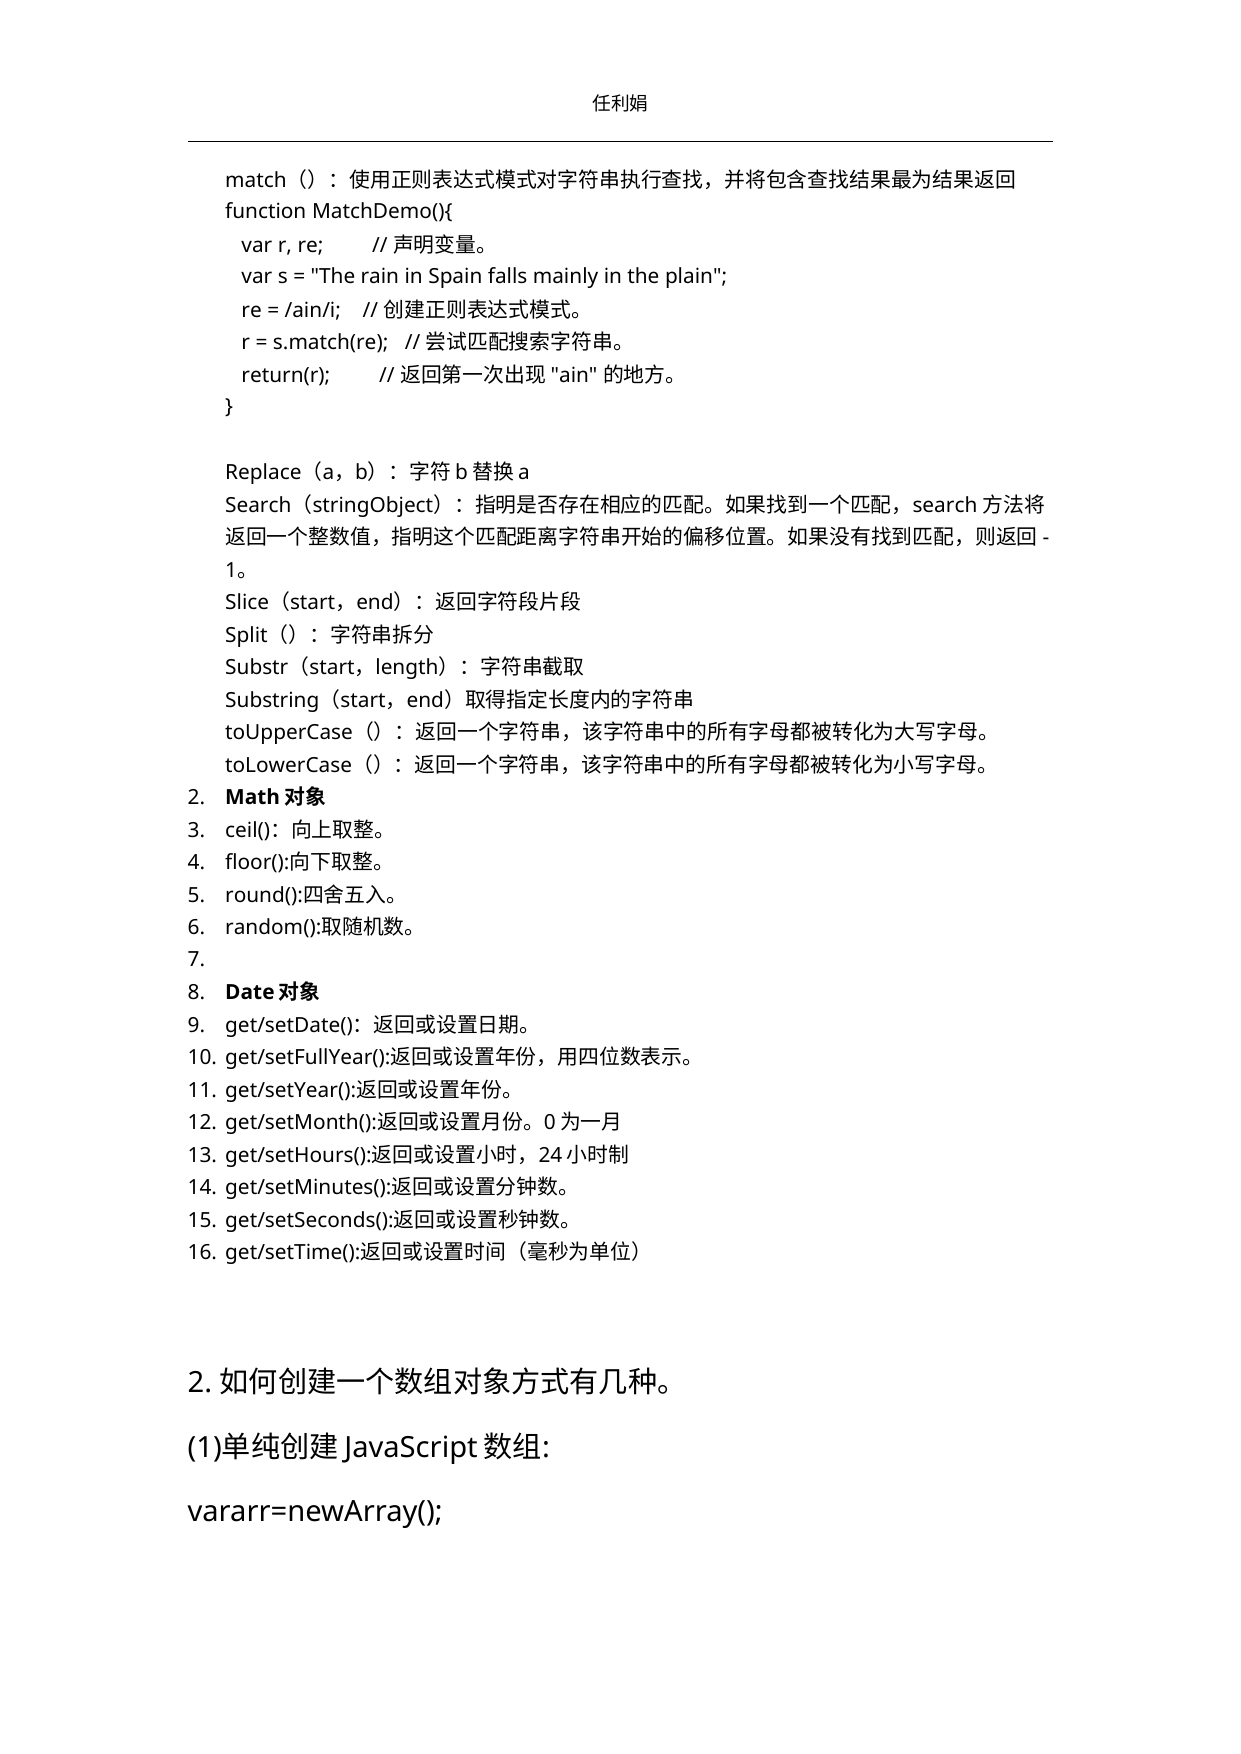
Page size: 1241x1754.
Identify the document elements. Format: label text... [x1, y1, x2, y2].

list Math对象 [187, 779, 1053, 812]
list get/setFullYear():返回或设置年份，用四位数表示。 [187, 1039, 1053, 1072]
list get/setTime():返回或设置时间（毫秒为单位） [187, 1234, 1053, 1267]
list get/setDate()：返回或设置日期。 [187, 1007, 1053, 1039]
list floor():向下取整。 [187, 844, 1053, 877]
list get/setYear():返回或设置年份。 [187, 1072, 1053, 1104]
list get/setHours():返回或设置小时，24小时制 [187, 1137, 1053, 1169]
list get/setSeconds():返回或设置秒钟数。 [187, 1202, 1053, 1234]
list round():四舍五入。 [187, 877, 1053, 909]
list ceil()：向上取整。 [187, 812, 1053, 844]
list get/setMinutes():返回或设置分钟数。 [187, 1169, 1053, 1202]
text (1)单纯创建JavaScript数组: [187, 1413, 1053, 1478]
list get/setMonth():返回或设置月份。0为一月 [187, 1104, 1053, 1137]
text vararr=newArray(); [187, 1478, 1053, 1543]
list Date对象 [187, 974, 1053, 1007]
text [225, 162, 1053, 779]
list random():取随机数。 [187, 909, 1053, 942]
text 2. 如何创建一个数组对象方式有几种。 [187, 1348, 1053, 1413]
